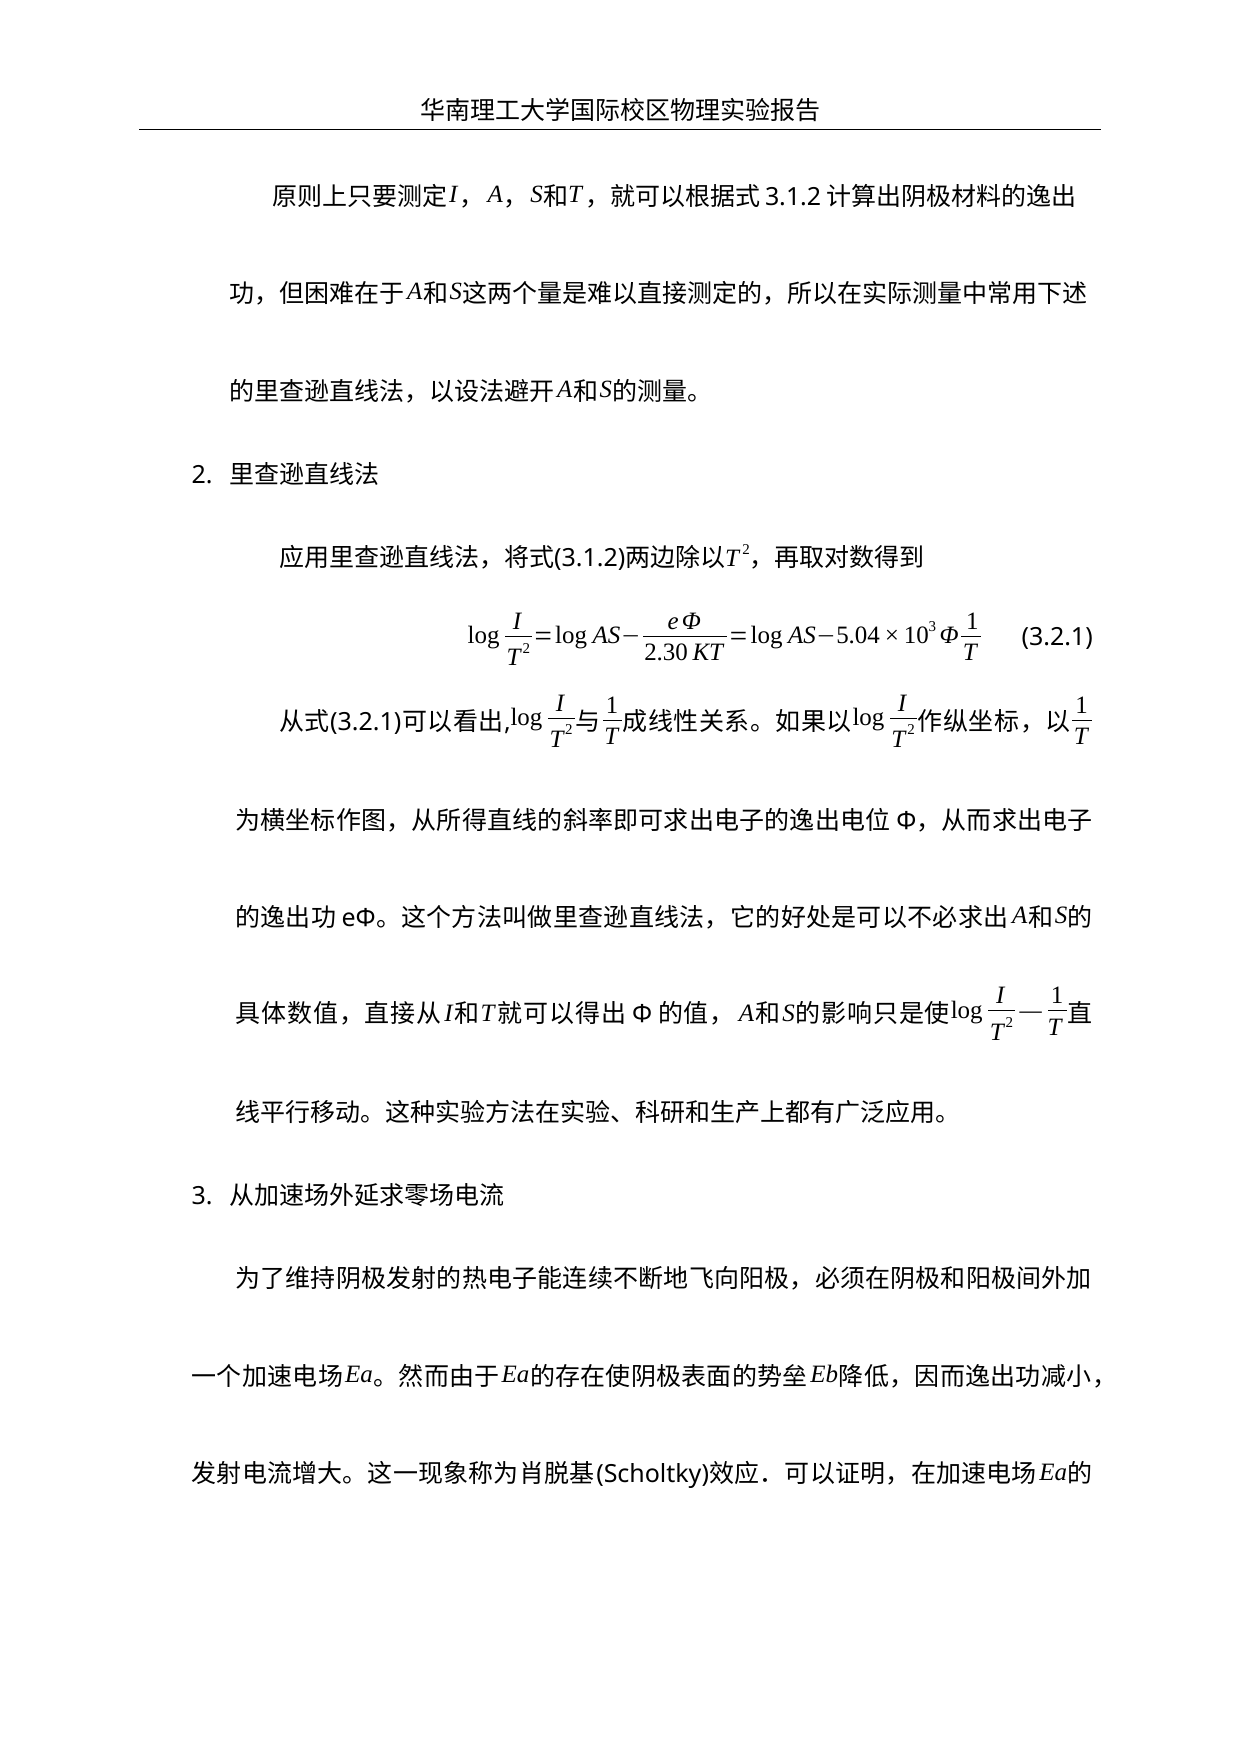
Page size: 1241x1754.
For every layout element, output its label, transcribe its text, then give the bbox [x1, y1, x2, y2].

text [191, 1244, 1093, 1504]
list 从加速场外延求零场电流 [191, 1161, 1093, 1226]
text 原则上只要测定，，和，就可以根据式3.1.2计算出阴极材料的逸出功，但困难在于和这两个量是难以直接测定的，所以在实际测量中常用下述的里查逊直线法，以设法避开和的测量。 [229, 162, 1093, 422]
text (3.2.1) [229, 606, 1093, 671]
text 应用里查逊直线法，将式(3.1.2)两边除以，再取对数得到 [273, 523, 1093, 588]
list 里查逊直线法 [191, 440, 1093, 505]
text 从式(3.2.1)可以看出,与成线性关系。如果以作纵坐标，以为横坐标作图，从所得直线的斜率即可求出电子的逸出电位Φ，从而求出电子的逸出功eΦ。这个方法叫做里查逊直线法，它的好处是可以不必求出和的具体数值，直接从和就可以得出Φ的值，和的影响只是使直线平行移动。这种实验方法在实验、科研和生产上都有广泛应用。 [235, 688, 1093, 1143]
